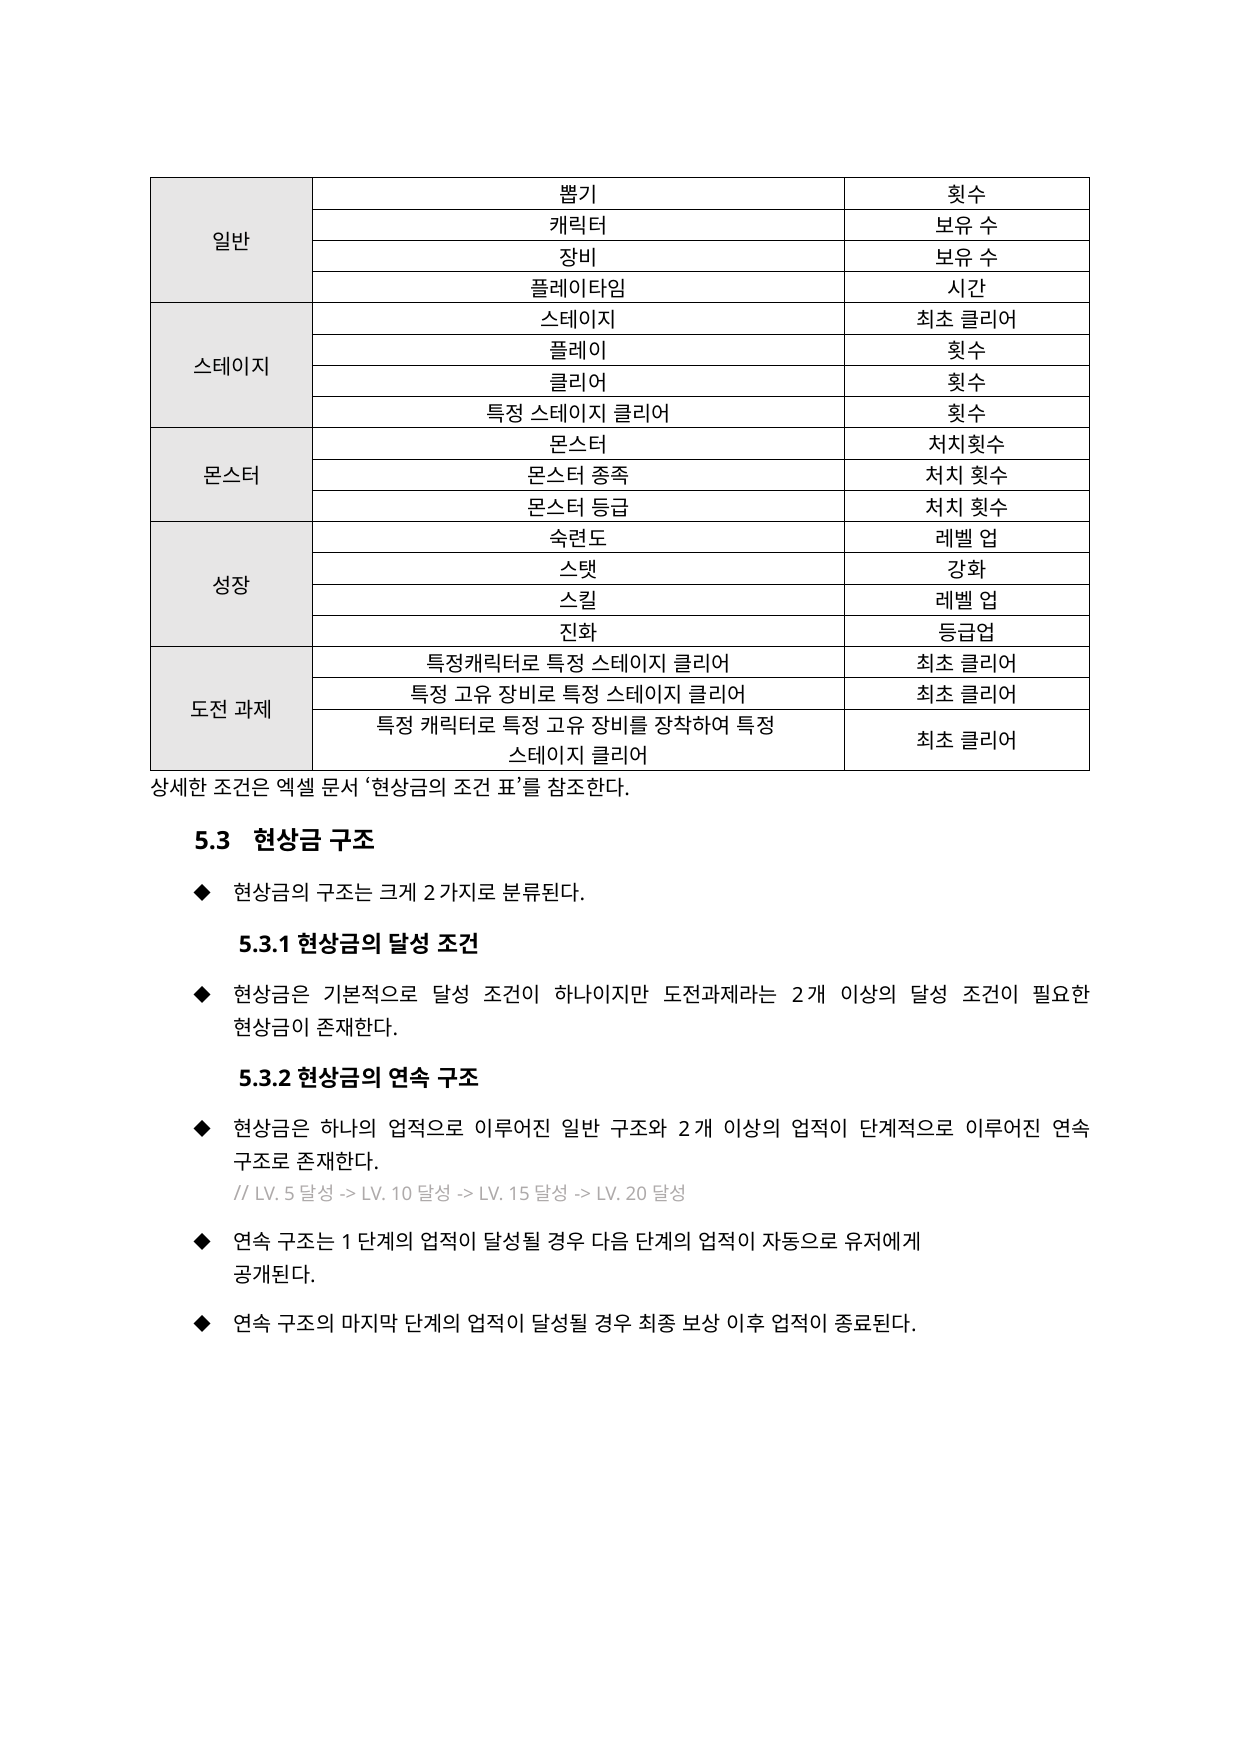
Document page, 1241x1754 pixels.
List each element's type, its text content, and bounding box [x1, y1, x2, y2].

table_cell 장비 [313, 241, 844, 271]
table_cell 등급업 [845, 616, 1089, 646]
table_cell 처치횟수 [845, 428, 1089, 458]
table_cell 특정 캐릭터로 특정 고유 장비를 장착하여 특정 스테이지 클리어 [313, 710, 844, 770]
table_cell 숙련도 [313, 522, 844, 552]
table_cell 성장 [151, 522, 312, 646]
list 연속 구조의 마지막 단계의 업적이 달성될 경우 최종 보상 이후 업적이 종료된다. [192, 1307, 1090, 1338]
list 현상금은 기본적으로 달성 조건이 하나이지만 도전과제라는 2개 이상의 달성 조건이 필요한 현상금이 존재한다. [192, 978, 1090, 1041]
table_cell 진화 [313, 616, 844, 646]
table_cell 플레이 [313, 335, 844, 365]
table_cell 처치 횟수 [845, 460, 1089, 490]
table_cell 스테이지 [313, 303, 844, 333]
subtitle 현상금의 달성 조건 [239, 925, 1090, 959]
table_cell 특정캐릭터로 특정 스테이지 클리어 [313, 647, 844, 677]
text 상세한 조건은 엑셀 문서 ‘현상금의 조건 표’를 참조한다. [150, 771, 1090, 801]
table_cell 최초 클리어 [845, 710, 1089, 770]
table_cell 스탯 [313, 553, 844, 583]
table_cell 몬스터 [151, 428, 312, 521]
table_cell 특정 스테이지 클리어 [313, 397, 844, 427]
table_cell 횟수 [845, 366, 1089, 396]
table_cell 플레이타임 [313, 272, 844, 302]
table_cell 횟수 [845, 335, 1089, 365]
table_cell 레벨 업 [845, 522, 1089, 552]
table_cell 스킬 [313, 585, 844, 615]
table_cell 처치 횟수 [845, 491, 1089, 521]
table_cell 최초 클리어 [845, 647, 1089, 677]
table_cell 특정 고유 장비로 특정 스테이지 클리어 [313, 678, 844, 708]
table_cell 보유 수 [845, 241, 1089, 271]
table_cell 도전 과제 [151, 647, 312, 770]
table_cell 캐릭터 [313, 210, 844, 240]
table_cell 몬스터 [313, 428, 844, 458]
table_cell 최초 클리어 [845, 303, 1089, 333]
table_cell 몬스터 등급 [313, 491, 844, 521]
table_cell 횟수 [845, 178, 1089, 208]
subtitle 현상금 구조 [194, 820, 1090, 857]
list 연속 구조는 1단계의 업적이 달성될 경우 다음 단계의 업적이 자동으로 유저에게 공개된다. [192, 1225, 1090, 1288]
list 현상금은 하나의 업적으로 이루어진 일반 구조와 2개 이상의 업적이 단계적으로 이루어진 연속 구조로 존재한다. // LV. 5 달성 -> LV. 10 달성 -> LV. 15 달성 -> LV. 20 달성 [192, 1113, 1090, 1206]
table_cell 강화 [845, 553, 1089, 583]
table_cell 몬스터 종족 [313, 460, 844, 490]
table_cell 시간 [845, 272, 1089, 302]
table_cell 일반 [151, 178, 312, 302]
subtitle 현상금의 연속 구조 [239, 1060, 1090, 1093]
list 현상금의 구조는 크게 2가지로 분류된다. [192, 876, 1090, 906]
table_cell 뽑기 [313, 178, 844, 208]
table_cell 스테이지 [151, 303, 312, 427]
table_cell 보유 수 [845, 210, 1089, 240]
table_cell 클리어 [313, 366, 844, 396]
table_cell 레벨 업 [845, 585, 1089, 615]
table_cell 횟수 [845, 397, 1089, 427]
table_cell 최초 클리어 [845, 678, 1089, 708]
